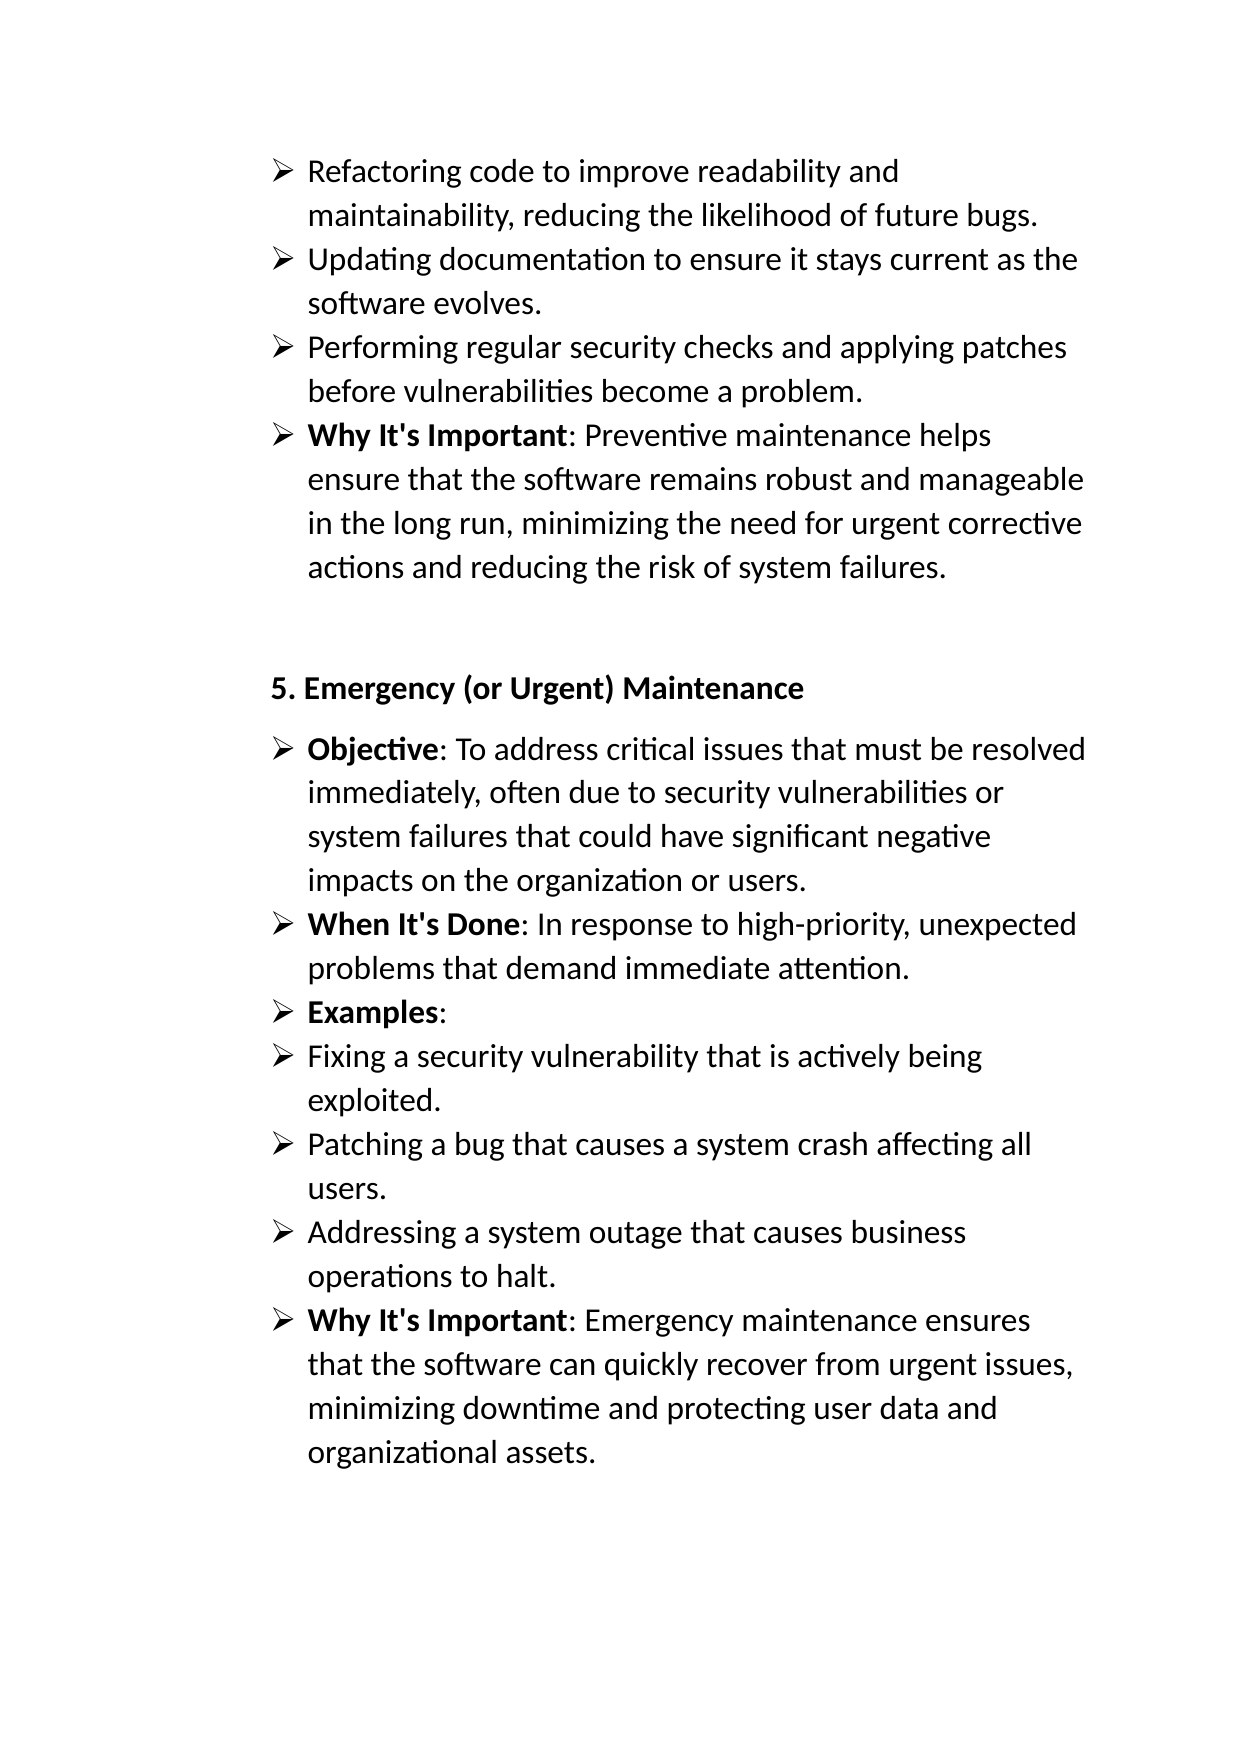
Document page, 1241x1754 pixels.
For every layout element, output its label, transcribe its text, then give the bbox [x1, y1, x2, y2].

list Performing regular security checks and applying patches before vulnerabilities become a problem. [270, 326, 1090, 411]
list Objective: To address critical issues that must be resolved immediately, often due to security vulnerabilities or system failures that could have significant negative impacts on the organization or users. [270, 727, 1090, 900]
list Fixing a security vulnerability that is actively being exploited. [270, 1035, 1090, 1120]
list Updating documentation to ensure it stays current as the software evolves. [270, 238, 1090, 323]
list Refactoring code to improve readability and maintainability, reducing the likelihood of future bugs. [270, 150, 1090, 235]
list Addressing a system outage that causes business operations to halt. [270, 1211, 1090, 1296]
list When It's Done: In response to high-priority, unexpected problems that demand immediate attention. [270, 903, 1090, 988]
list Why It's Important: Preventive maintenance helps ensure that the software remains robust and manageable in the long run, minimizing the need for urgent corrective actions and reducing the risk of system failures. [270, 414, 1090, 586]
list Examples: [270, 991, 1090, 1032]
text 5. Emergency (or Urgent) Maintenance [150, 667, 1090, 708]
list Why It's Important: Emergency maintenance ensures that the software can quickly recover from urgent issues, minimizing downtime and protecting user data and organizational assets. [270, 1299, 1090, 1472]
list Patching a bug that causes a system crash affecting all users. [270, 1123, 1090, 1208]
